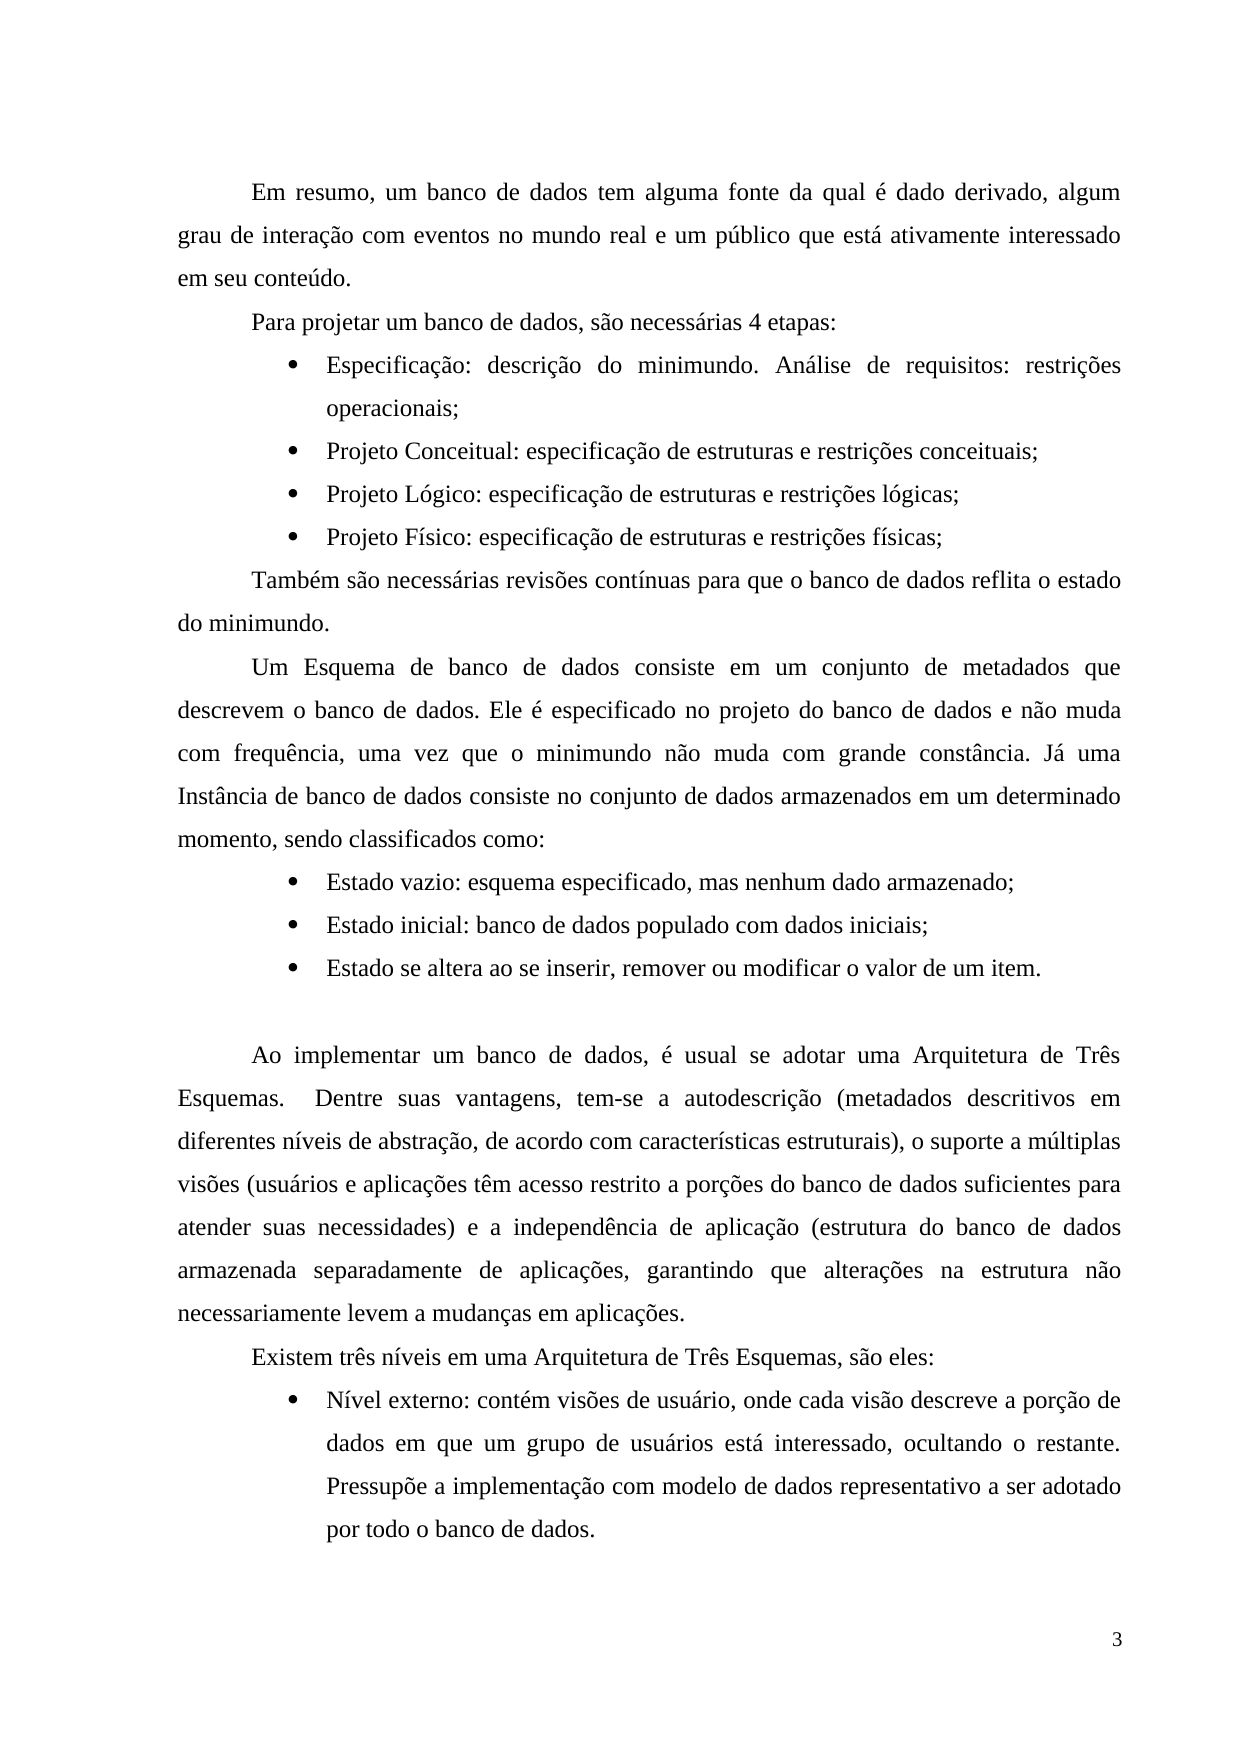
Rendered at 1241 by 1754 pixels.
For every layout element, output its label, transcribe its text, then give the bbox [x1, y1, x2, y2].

list Estado inicial: banco de dados populado com dados iniciais; [288, 910, 1122, 939]
text Para projetar um banco de dados, são necessárias 4 etapas: [177, 307, 1122, 335]
list Projeto Conceitual: especificação de estruturas e restrições conceituais; [288, 436, 1122, 465]
list Projeto Lógico: especificação de estruturas e restrições lógicas; [288, 479, 1122, 508]
list Projeto Físico: especificação de estruturas e restrições físicas; [288, 522, 1122, 551]
text Um Esquema de banco de dados consiste em um conjunto de metadados que descrevem o banco de dados. Ele é especificado no projeto do banco de dados e não muda com frequência, uma vez que o minimundo não muda com grande constância. Já uma Instância de banco de dados consiste no conjunto de dados armazenados em um determinado momento, sendo classificados como: [177, 652, 1122, 853]
text Em resumo, um banco de dados tem alguma fonte da qual é dado derivado, algum grau de interação com eventos no mundo real e um público que está ativamente interessado em seu conteúdo. [177, 177, 1122, 292]
list Nível externo: contém visões de usuário, onde cada visão descreve a porção de dados em que um grupo de usuários está interessado, ocultando o restante. Pressupõe a implementação com modelo de dados representativo a ser adotado por todo o banco de dados. [288, 1385, 1122, 1543]
list Estado se altera ao se inserir, remover ou modificar o valor de um item. [288, 953, 1122, 982]
list Especificação: descrição do minimundo. Análise de requisitos: restrições operacionais; [288, 350, 1122, 422]
text Existem três níveis em uma Arquitetura de Três Esquemas, são eles: [177, 1342, 1122, 1370]
list Estado vazio: esquema especificado, mas nenhum dado armazenado; [288, 867, 1122, 896]
text Também são necessárias revisões contínuas para que o banco de dados reflita o estado do minimundo. [177, 565, 1122, 637]
text Ao implementar um banco de dados, é usual se adotar uma Arquitetura de Três Esquemas. Dentre suas vantagens, tem-se a autodescrição (metadados descritivos em diferentes níveis de abstração, de acordo com características estruturais), o suporte a múltiplas visões (usuários e aplicações têm acesso restrito a porções do banco de dados suficientes para atender suas necessidades) e a independência de aplicação (estrutura do banco de dados armazenada separadamente de aplicações, garantindo que alterações na estrutura não necessariamente levem a mudanças em aplicações. [177, 1040, 1122, 1327]
